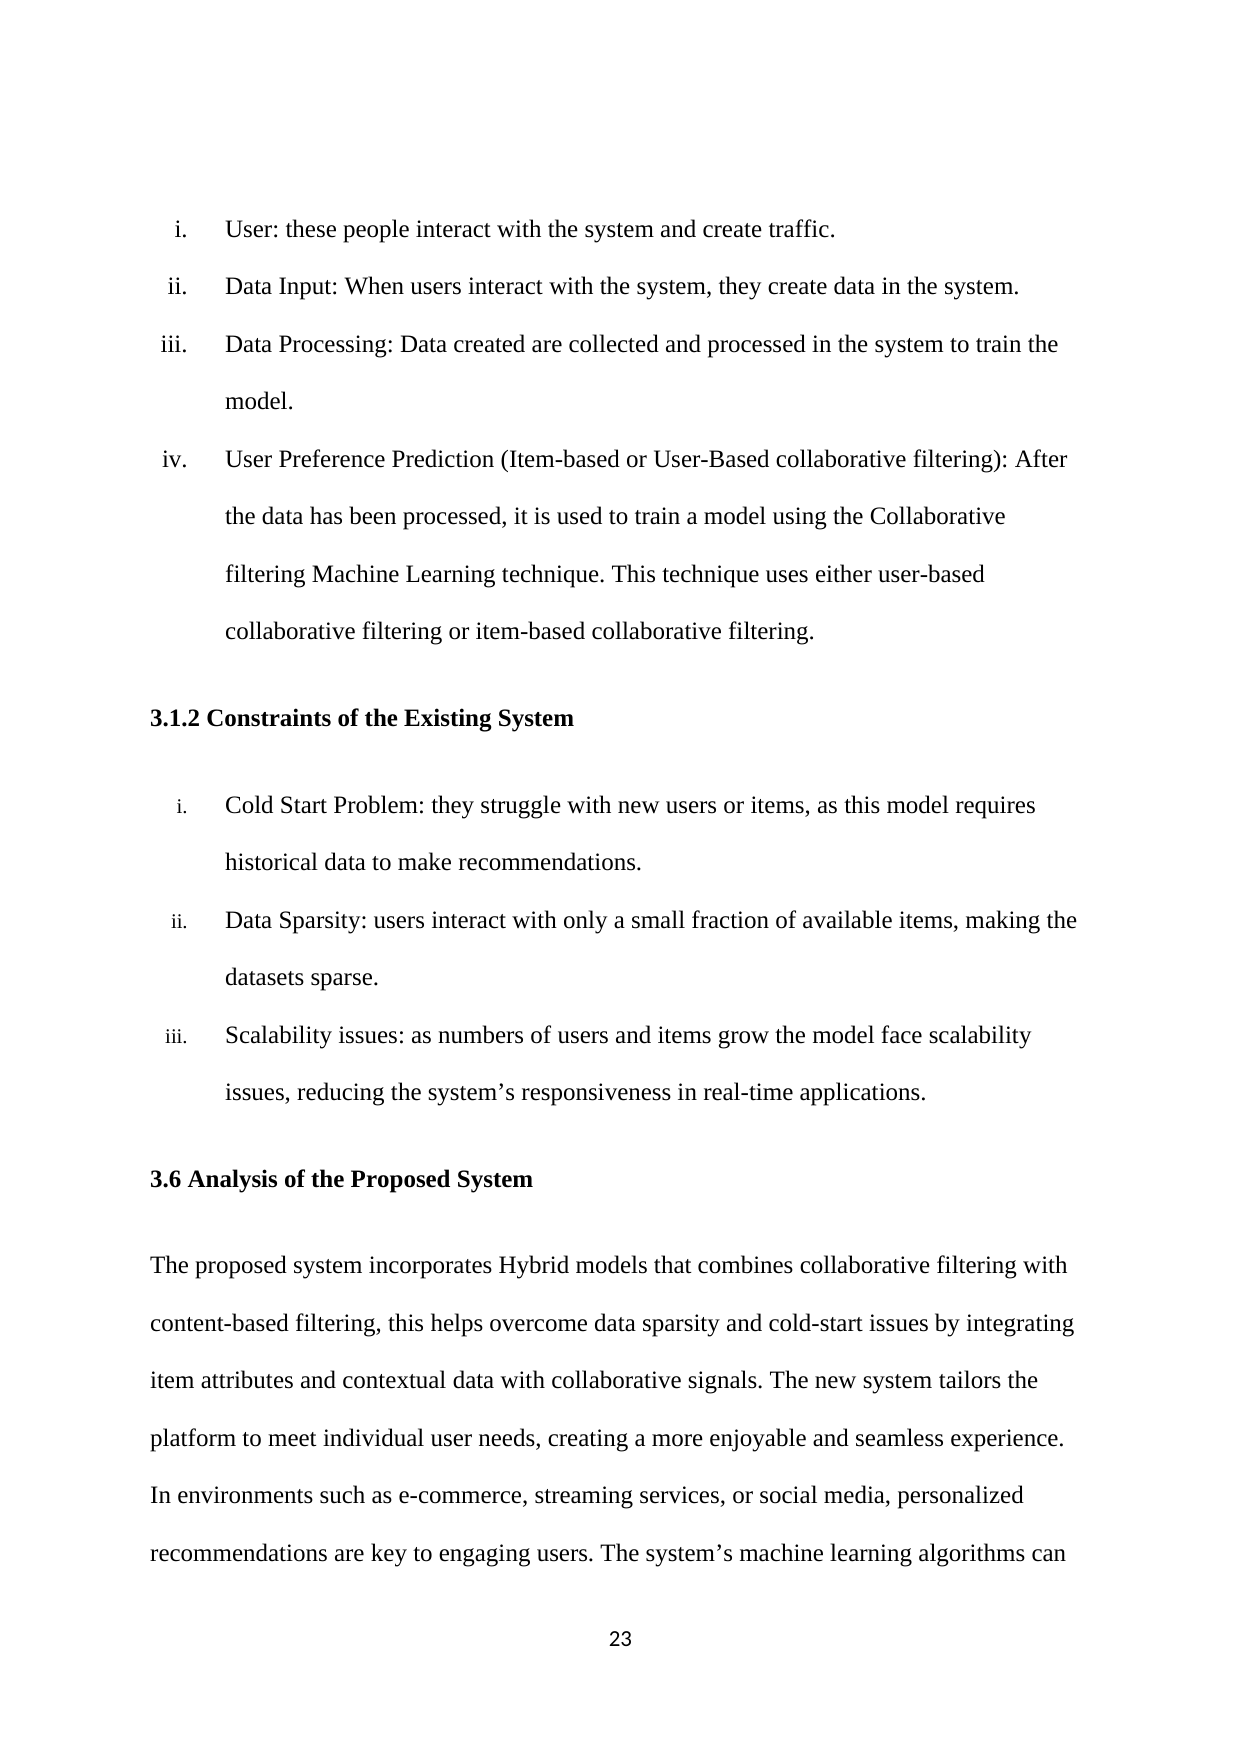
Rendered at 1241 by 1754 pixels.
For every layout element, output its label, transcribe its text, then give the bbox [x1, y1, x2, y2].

list Scalability issues: as numbers of users and items grow the model face scalability issues, reducing the system’s responsiveness in real-time applications. [187, 1020, 1090, 1106]
list User Preference Prediction (Item-based or User-Based collaborative filtering): After the data has been processed, it is used to train a model using the Collaborative filtering Machine Learning technique. This technique uses either user-based collaborative filtering or item-based collaborative filtering. [187, 444, 1090, 645]
text 3.6 Analysis of the Proposed System [150, 1164, 1090, 1193]
list User: these people interact with the system and create traffic. [187, 214, 1090, 243]
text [150, 1251, 1090, 1567]
text 3.1.2 Constraints of the Existing System [150, 703, 1090, 732]
list Data Sparsity: users interact with only a small fraction of available items, making the datasets sparse. [187, 905, 1090, 991]
list Data Input: When users interact with the system, they create data in the system. [187, 271, 1090, 300]
list Cold Start Problem: they struggle with new users or items, as this model requires historical data to make recommendations. [187, 790, 1090, 876]
list Data Processing: Data created are collected and processed in the system to train the model. [187, 329, 1090, 415]
